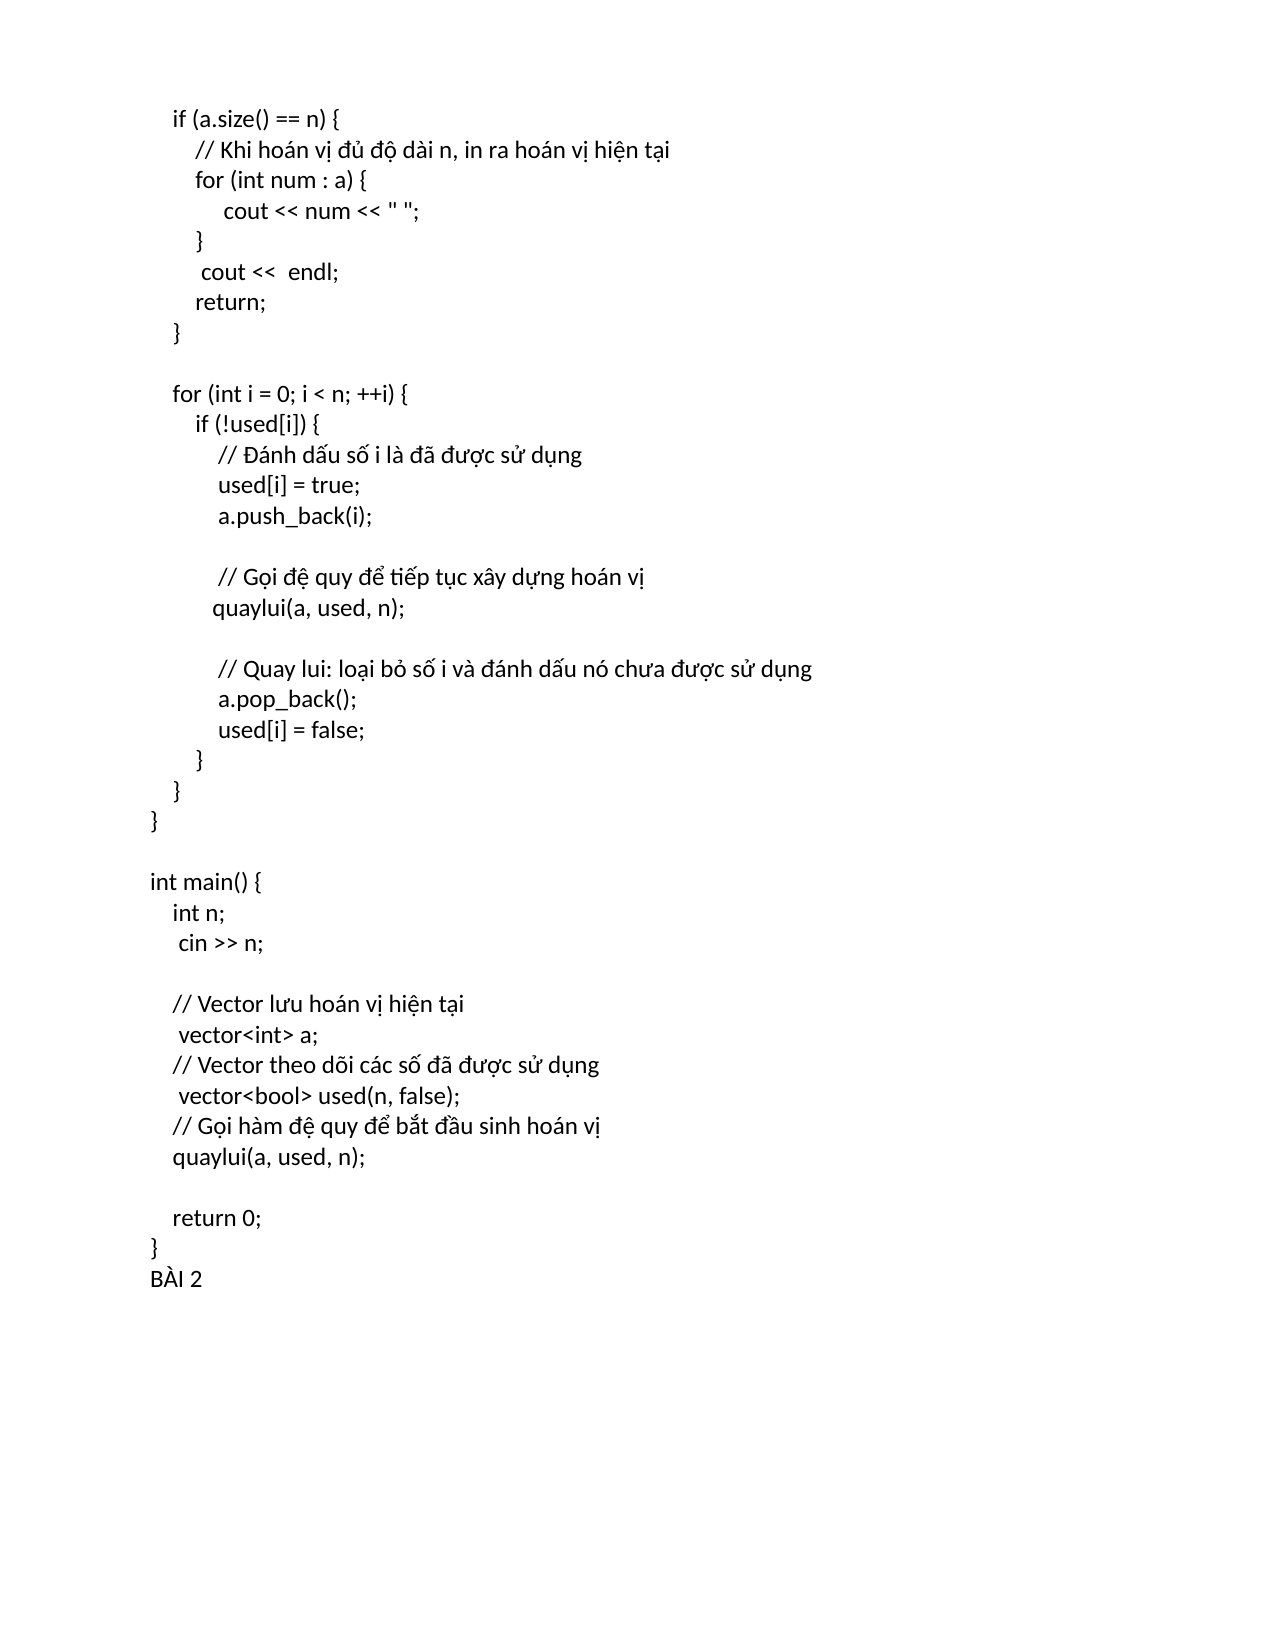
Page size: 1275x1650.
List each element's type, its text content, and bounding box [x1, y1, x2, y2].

text // Gọi hàm đệ quy để bắt đầu sinh hoán vị [150, 1111, 1125, 1141]
text for (int i = 0; i < n; ++i) { [150, 378, 1125, 408]
text return; [150, 286, 1125, 317]
text } [150, 225, 1125, 256]
text quaylui(a, used, n); [150, 1141, 1125, 1172]
text cin >> n; [150, 927, 1125, 958]
text } [150, 805, 1125, 836]
text used[i] = false; [150, 714, 1125, 744]
text a.push_back(i); [150, 500, 1125, 531]
text used[i] = true; [150, 469, 1125, 500]
text vector<int> a; [150, 1019, 1125, 1049]
text // Gọi đệ quy để tiếp tục xây dựng hoán vị [150, 561, 1125, 592]
text vector<bool> used(n, false); [150, 1080, 1125, 1111]
text cout << num << " "; [150, 195, 1125, 225]
text // Quay lui: loại bỏ số i và đánh dấu nó chưa được sử dụng [150, 653, 1125, 683]
text for (int num : a) { [150, 164, 1125, 195]
text } [150, 317, 1125, 347]
text // Vector theo dõi các số đã được sử dụng [150, 1049, 1125, 1080]
text a.pop_back(); [150, 683, 1125, 714]
text } [150, 1233, 1125, 1263]
text return 0; [150, 1202, 1125, 1233]
text if (!used[i]) { [150, 408, 1125, 439]
text // Đánh dấu số i là đã được sử dụng [150, 439, 1125, 469]
text } [150, 775, 1125, 805]
text // Vector lưu hoán vị hiện tại [150, 988, 1125, 1019]
text int n; [150, 897, 1125, 927]
text int main() { [150, 866, 1125, 897]
text } [150, 744, 1125, 775]
text quaylui(a, used, n); [150, 592, 1125, 622]
text if (a.size() == n) { [150, 103, 1125, 134]
text BÀI 2 [150, 1263, 1125, 1294]
text cout << endl; [150, 256, 1125, 286]
text // Khi hoán vị đủ độ dài n, in ra hoán vị hiện tại [150, 134, 1125, 164]
